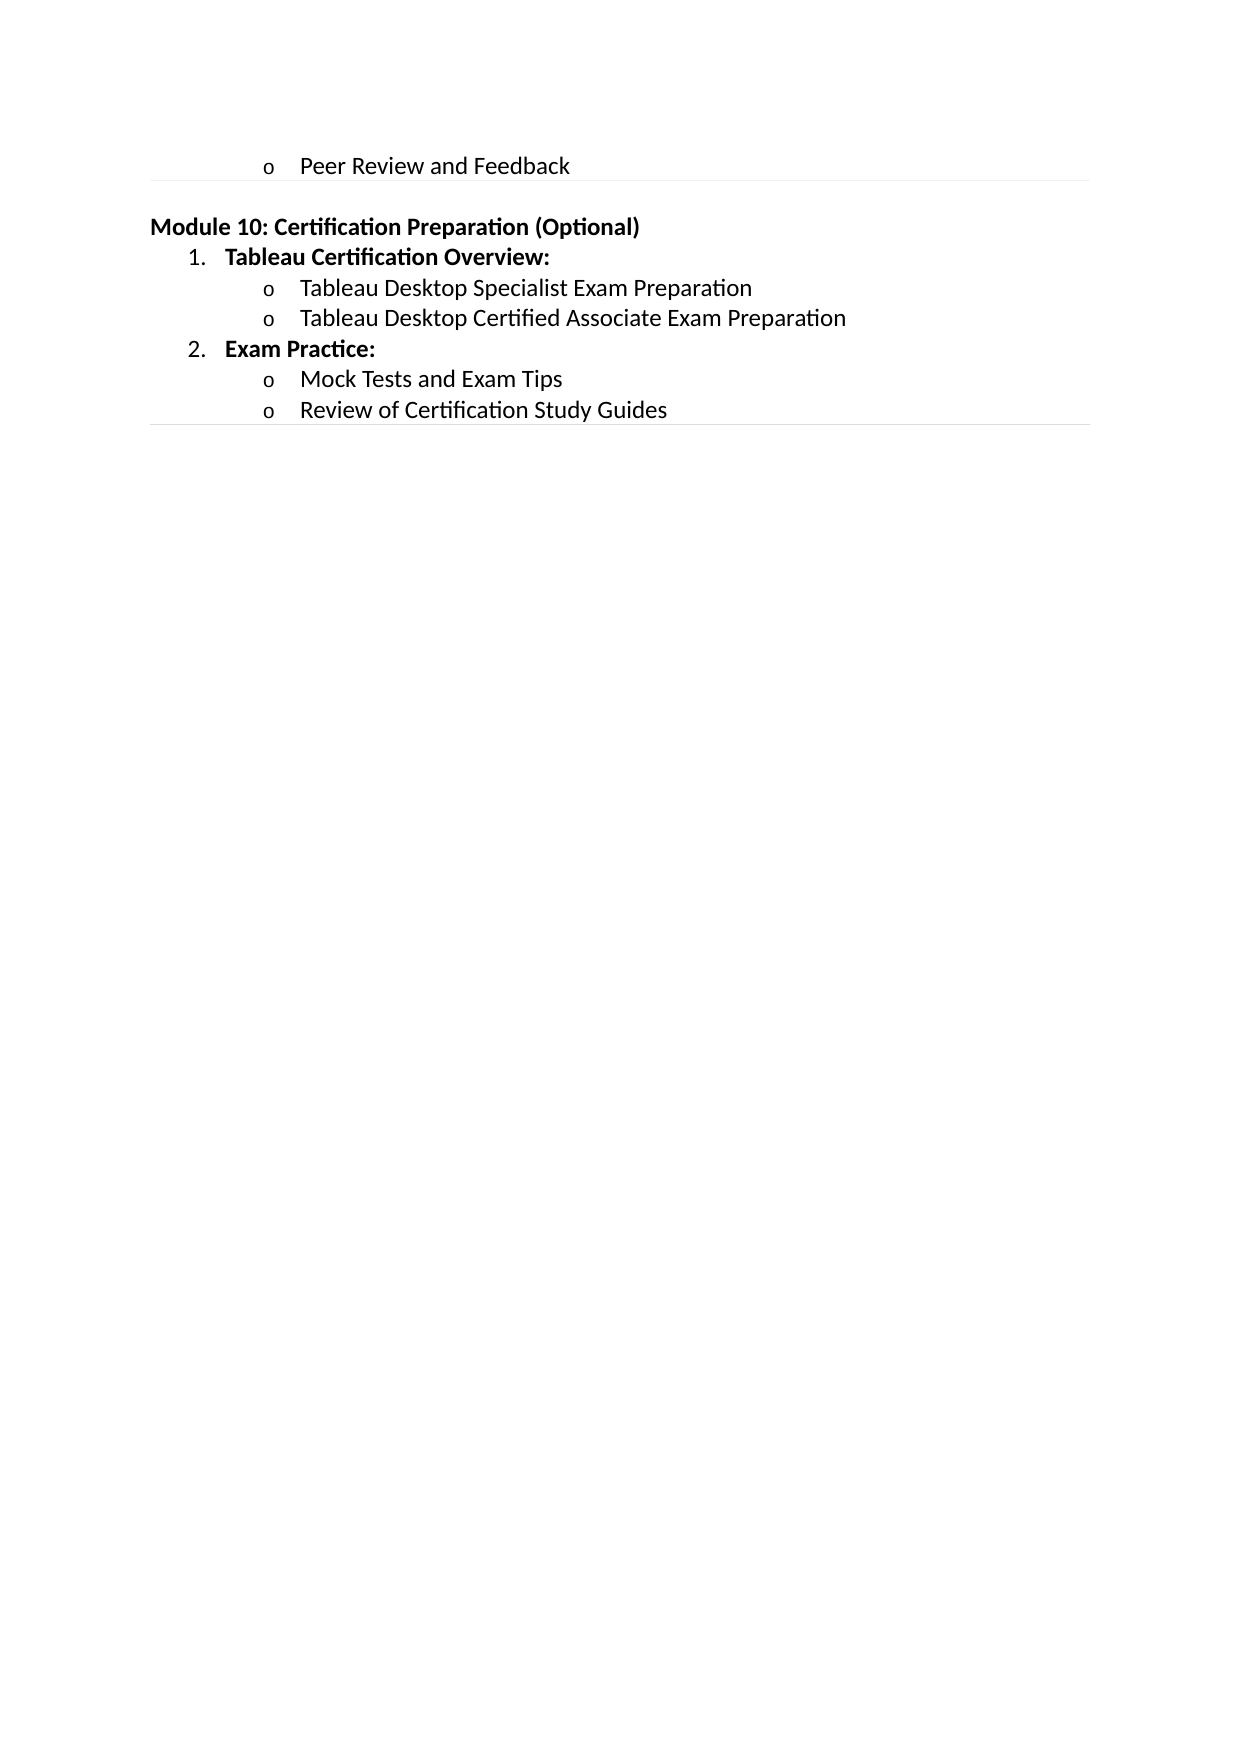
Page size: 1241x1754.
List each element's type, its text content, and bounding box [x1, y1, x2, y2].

list Tableau Certification Overview: [187, 242, 1090, 272]
list Review of Certification Study Guides [262, 394, 1090, 424]
list Exam Practice: [187, 333, 1090, 364]
list Tableau Desktop Specialist Exam Preparation [262, 272, 1090, 303]
list Mock Tests and Exam Tips [262, 364, 1090, 394]
list Tableau Desktop Certified Associate Exam Preparation [262, 303, 1090, 333]
list Peer Review and Feedback [262, 150, 1090, 180]
text Module 10: Certification Preparation (Optional) [150, 211, 1090, 242]
